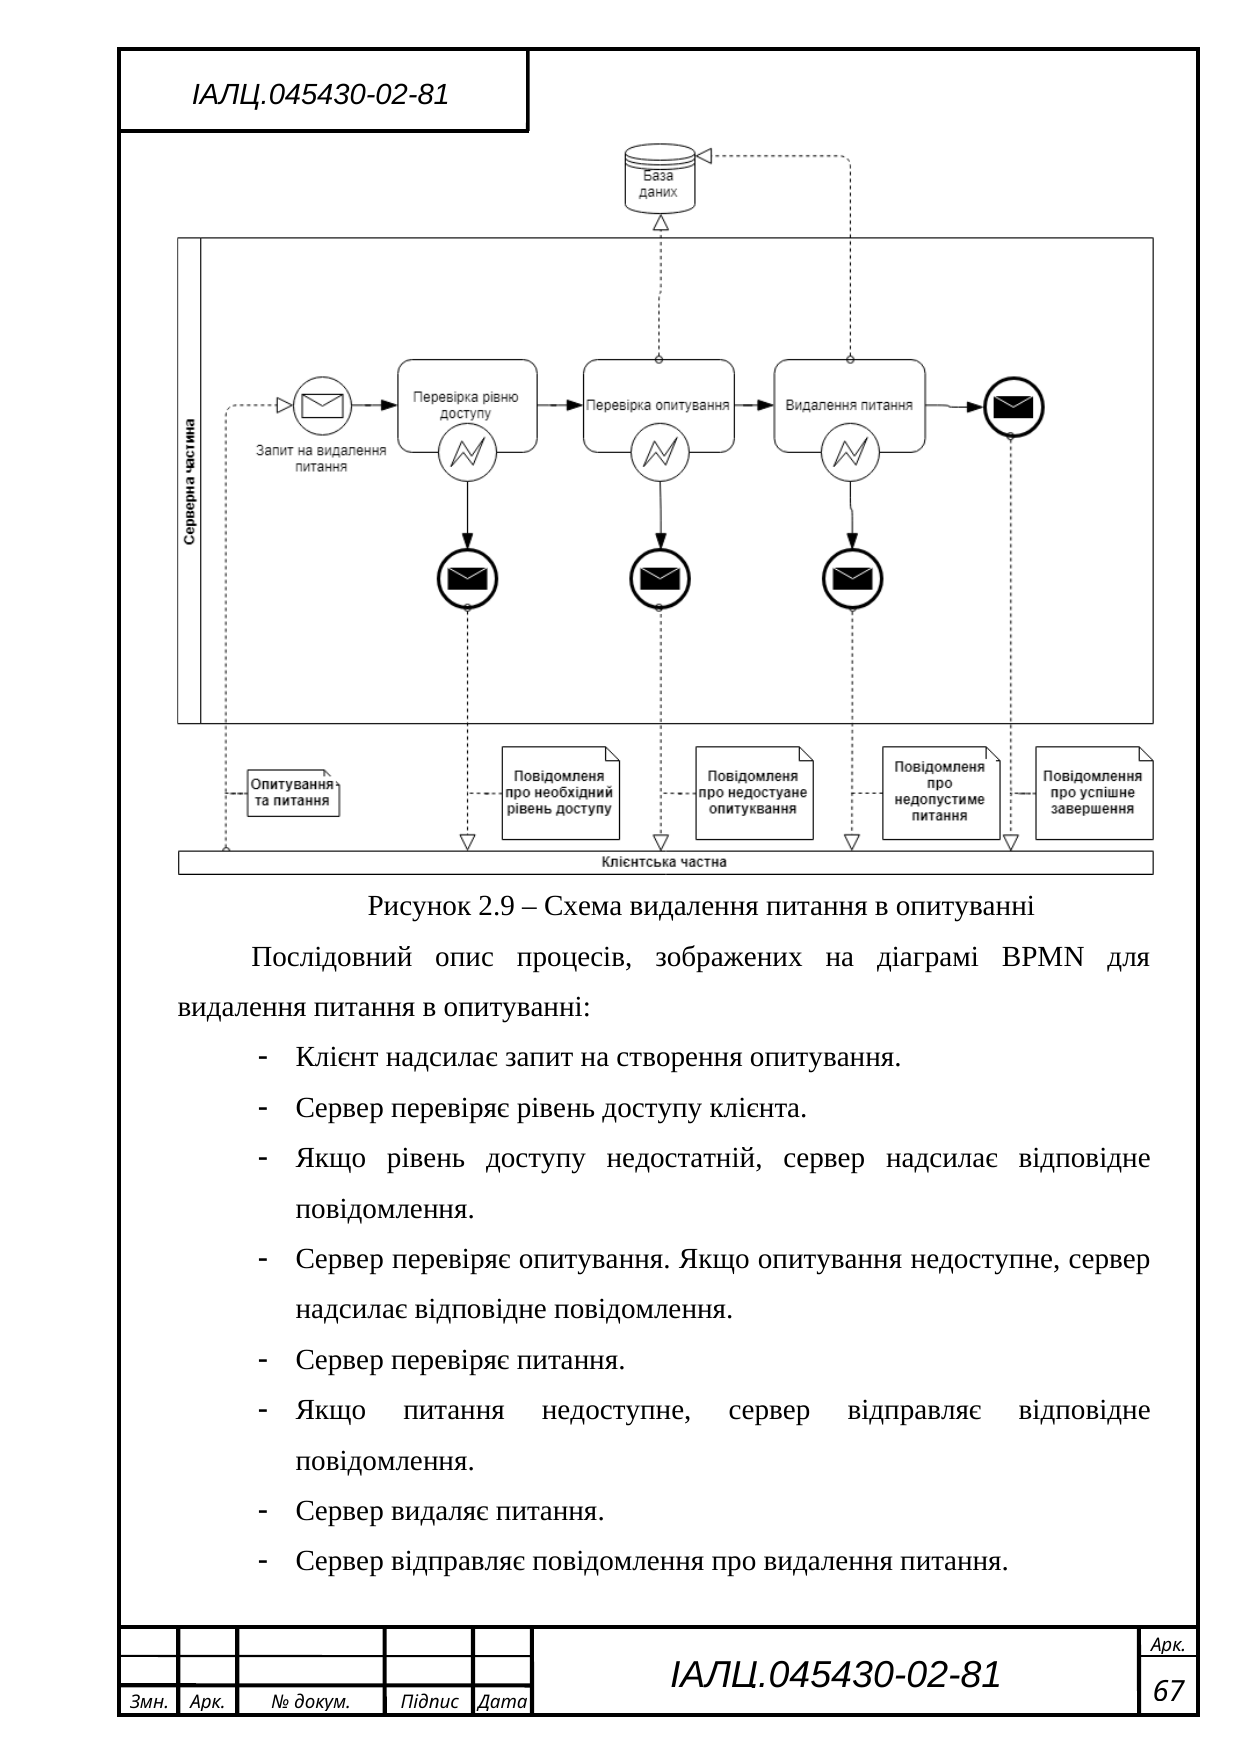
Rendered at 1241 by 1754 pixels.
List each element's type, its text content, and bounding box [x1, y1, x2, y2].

list Якщо питання недоступне, сервер відправляє відповідне повідомлення. [258, 1392, 1152, 1476]
list Якщо рівень доступу недостатній, сервер надсилає відповідне повідомлення. [258, 1140, 1152, 1224]
list Сервер видаляє питання. [258, 1493, 1152, 1527]
list Сервер перевіряє опитування. Якщо опитування недоступне, сервер надсилає відповідне повідомлення. [258, 1241, 1152, 1325]
list Сервер відправляє повідомлення про видалення питання. [258, 1543, 1152, 1577]
text Послідовний опис процесів, зображених на діаграмі BPMN для видалення питання в опитуванні: [177, 939, 1152, 1023]
list Сервер перевіряє рівень доступу клієнта. [258, 1090, 1152, 1123]
picture [177, 141, 1155, 875]
list Сервер перевіряє питання. [258, 1342, 1152, 1375]
text Рисунок 2.9 – Схема видалення питання в опитуванні [177, 888, 1152, 922]
list Клієнт надсилає запит на створення опитування. [258, 1039, 1152, 1073]
